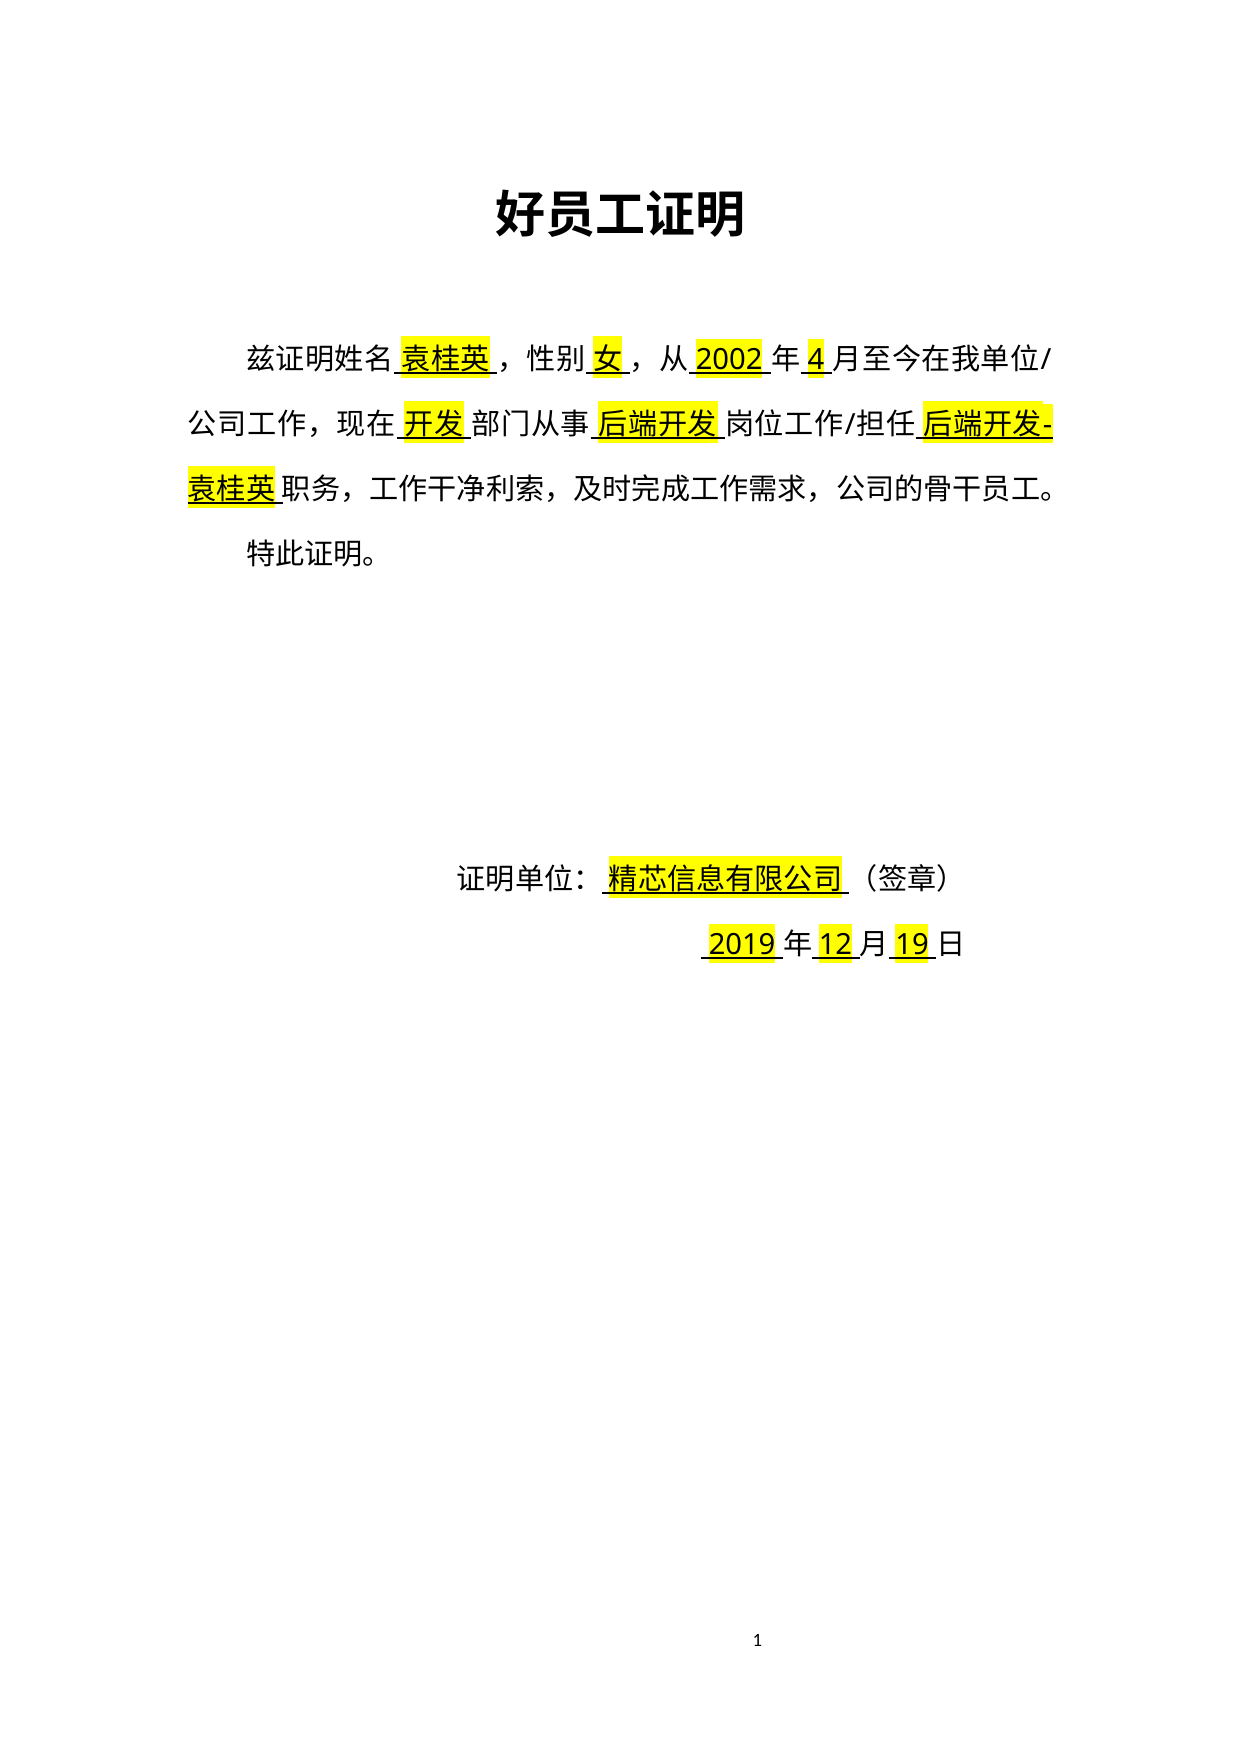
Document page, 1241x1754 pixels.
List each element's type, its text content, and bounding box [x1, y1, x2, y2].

text 好员工证明 [187, 162, 1053, 259]
text 特此证明。 [187, 519, 1053, 584]
text 兹证明姓名 袁桂英 ，性别 女 ，从 2002 年 4 月至今在我单位/公司工作，现在 开发 部门从事 后端开发 岗位工作/担任 后端开发-袁桂英 职务，工作干净利索，及时完成工作需求，公司的骨干员工。 [187, 324, 1053, 519]
text 证明单位： 精芯信息有限公司 （签章） [187, 844, 965, 909]
text 2019 年 12 月 19 日 [187, 909, 965, 974]
